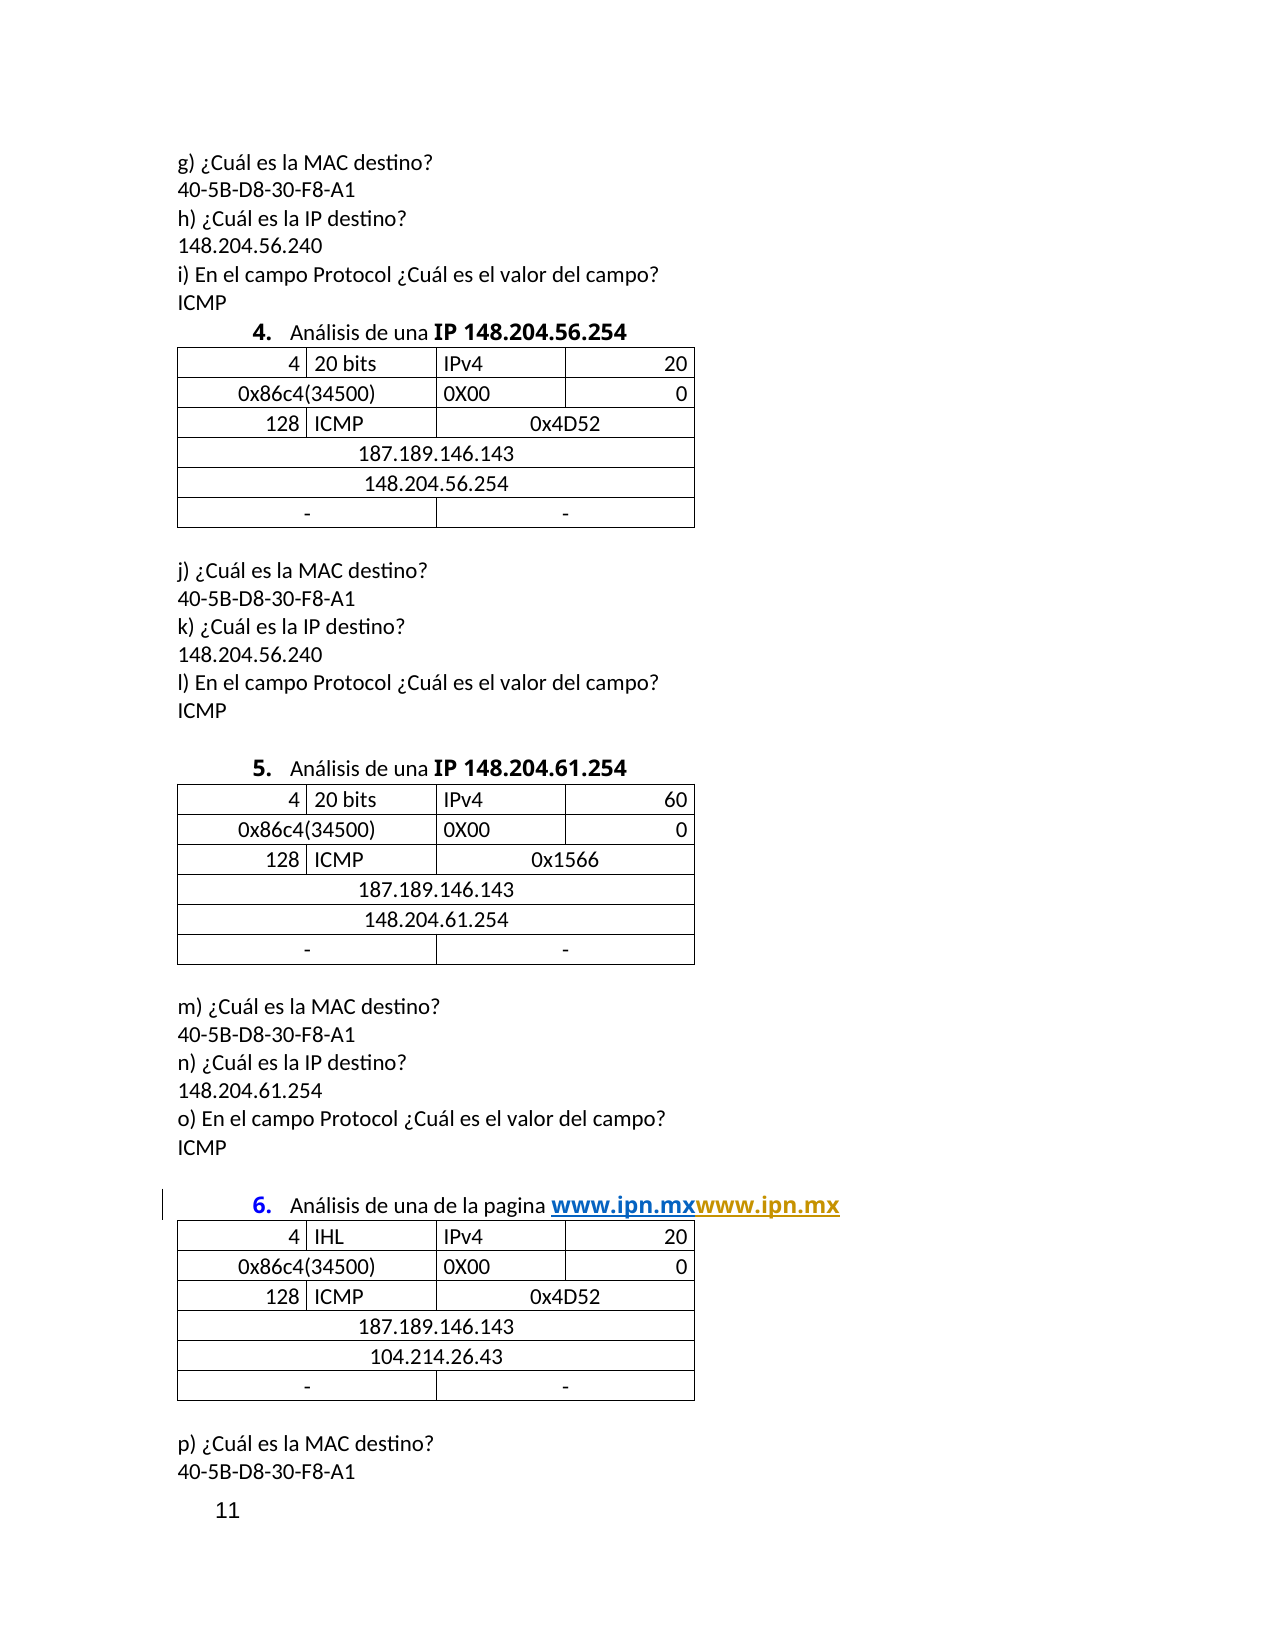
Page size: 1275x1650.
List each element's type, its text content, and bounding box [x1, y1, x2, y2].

table_cell 148.204.61.254 [178, 905, 694, 933]
table_header 4 [178, 1221, 306, 1250]
table_cell 0X00 [437, 378, 565, 407]
table_cell - [178, 935, 436, 963]
text j) ¿Cuál es la MAC destino? [177, 556, 1098, 584]
table_cell 0 [566, 815, 694, 843]
table_cell 0X00 [437, 815, 565, 843]
table_cell 0x86c4(34500) [178, 1251, 436, 1280]
table_cell 0 [566, 378, 694, 407]
text k) ¿Cuál es la IP destino? [177, 612, 1098, 640]
table_cell 187.189.146.143 [178, 438, 694, 467]
text ICMP [177, 288, 1098, 316]
text 40-5B-D8-30-F8-A1 [177, 1457, 1098, 1485]
table_cell 187.189.146.143 [178, 1311, 694, 1340]
text l) En el campo Protocol ¿Cuál es el valor del campo? [177, 668, 1098, 696]
table_header 20 bits [307, 348, 436, 377]
table_cell 128 [178, 1281, 306, 1310]
text 40-5B-D8-30-F8-A1 [177, 176, 1098, 204]
table_cell 104.214.26.43 [178, 1341, 694, 1370]
text 40-5B-D8-30-F8-A1 [177, 1021, 1098, 1048]
table_cell - [437, 498, 694, 527]
table_cell 0x86c4(34500) [178, 378, 436, 407]
table_header 4 [178, 785, 306, 813]
table_cell 0 [566, 1251, 694, 1280]
text 40-5B-D8-30-F8-A1 [177, 584, 1098, 612]
table_header 20 [566, 348, 694, 377]
list Análisis de una IP 148.204.56.254 [252, 316, 1098, 347]
text ICMP [177, 1133, 1098, 1161]
table_cell ICMP [307, 845, 436, 873]
table_cell 0x4D52 [437, 408, 694, 437]
table_header 4 [178, 348, 306, 377]
text n) ¿Cuál es la IP destino? [177, 1048, 1098, 1077]
table_header 60 [566, 785, 694, 813]
list Análisis de una IP 148.204.61.254 [252, 752, 1098, 783]
text o) En el campo Protocol ¿Cuál es el valor del campo? [177, 1104, 1098, 1133]
text m) ¿Cuál es la MAC destino? [177, 992, 1098, 1021]
text g) ¿Cuál es la MAC destino? [177, 148, 1098, 176]
table_header IHL [307, 1221, 436, 1250]
list Análisis de una de la pagina www.ipn.mx [252, 1189, 1098, 1220]
table_header IPv4 [437, 1221, 565, 1250]
table_cell - [437, 935, 694, 963]
table_cell ICMP [307, 1281, 436, 1310]
table_cell 187.189.146.143 [178, 875, 694, 903]
table_cell 0x4D52 [437, 1281, 694, 1310]
table_cell 0x86c4(34500) [178, 815, 436, 843]
text i) En el campo Protocol ¿Cuál es el valor del campo? [177, 260, 1098, 288]
table_cell 128 [178, 845, 306, 873]
table_header 20 [566, 1221, 694, 1250]
table_cell 128 [178, 408, 306, 437]
table_cell 0x1566 [437, 845, 694, 873]
table_cell - [178, 498, 436, 527]
text 148.204.56.240 [177, 640, 1098, 668]
table_cell - [437, 1371, 694, 1400]
text p) ¿Cuál es la MAC destino? [177, 1429, 1098, 1457]
table_cell ICMP [307, 408, 436, 437]
table_header IPv4 [437, 348, 565, 377]
table_cell 148.204.56.254 [178, 468, 694, 497]
text 148.204.56.240 [177, 232, 1098, 260]
table_header 20 bits [307, 785, 436, 813]
text ICMP [177, 696, 1098, 724]
text 148.204.61.254 [177, 1077, 1098, 1104]
table_cell - [178, 1371, 436, 1400]
table_header IPv4 [437, 785, 565, 813]
text h) ¿Cuál es la IP destino? [177, 204, 1098, 232]
table_cell 0X00 [437, 1251, 565, 1280]
